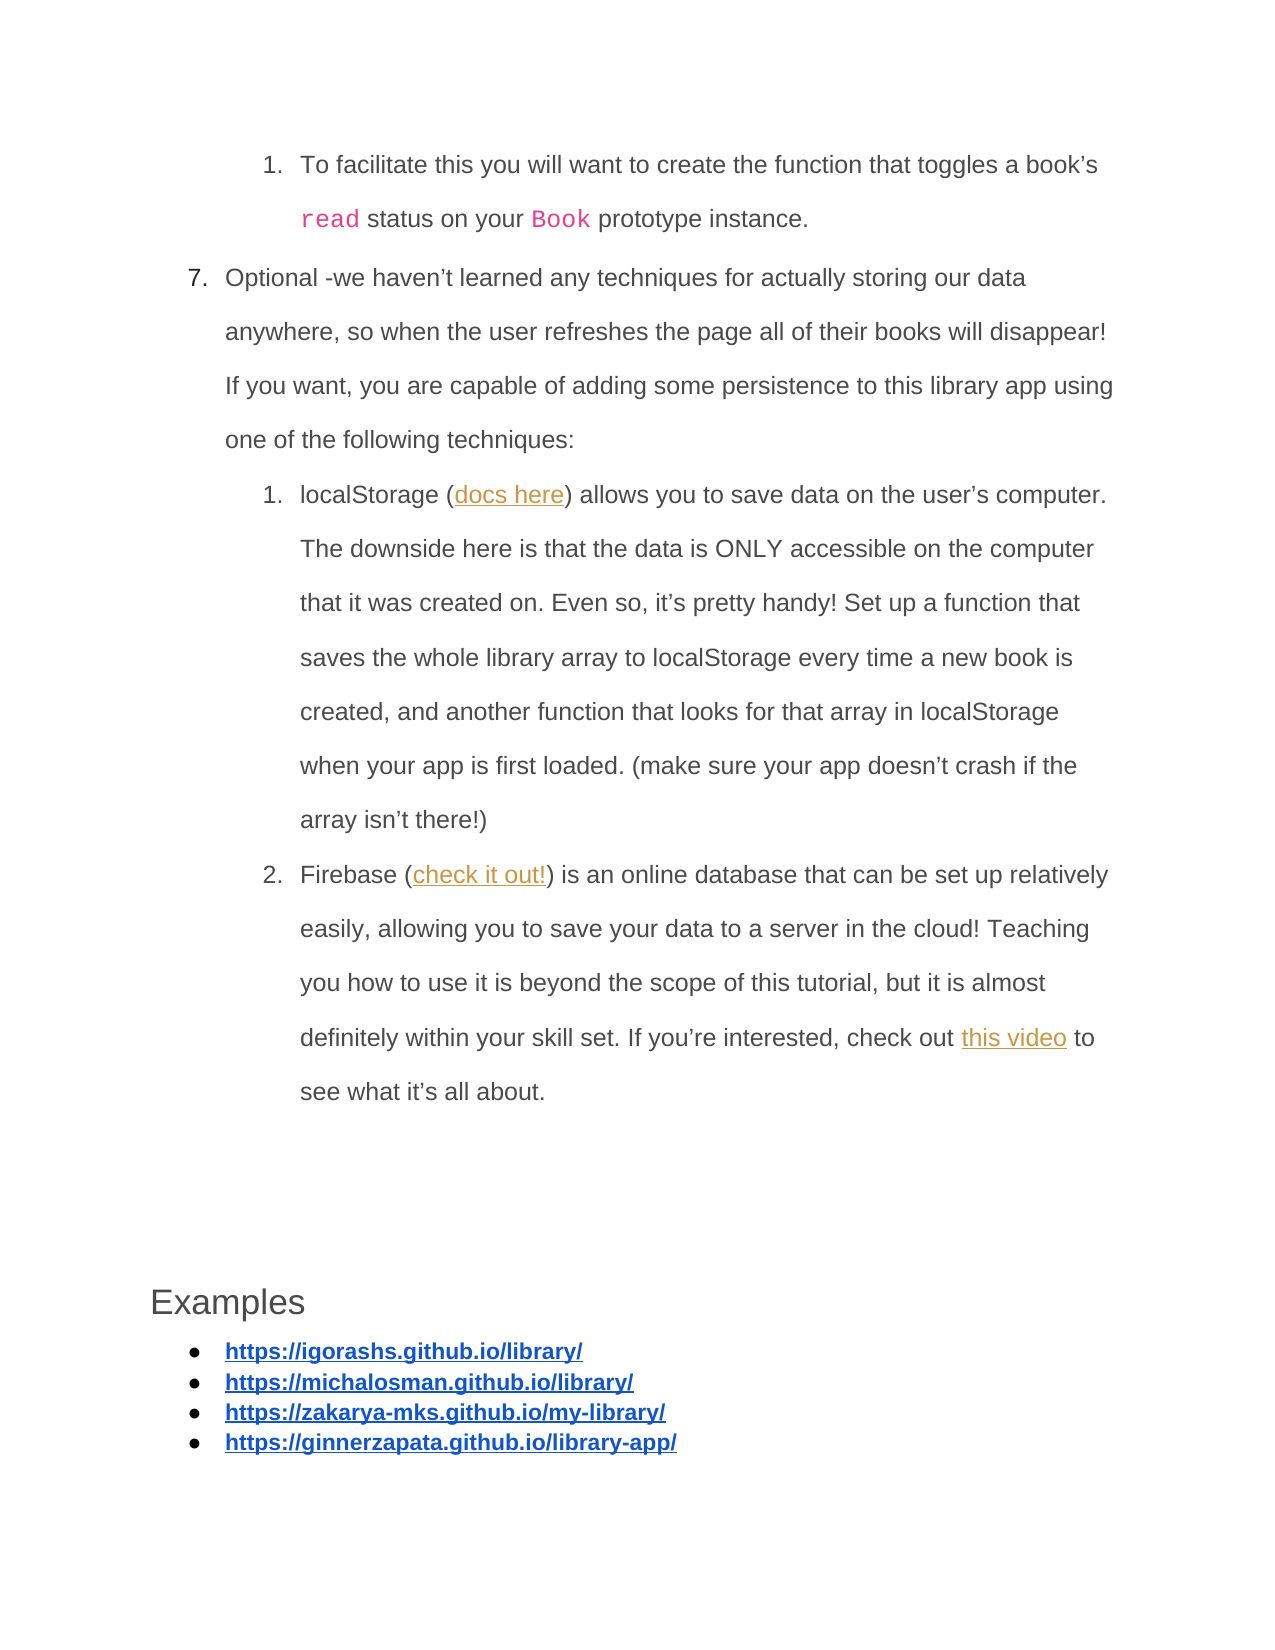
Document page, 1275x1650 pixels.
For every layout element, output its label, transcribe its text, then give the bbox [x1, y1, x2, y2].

list https://michalosman.github.io/library/ [187, 1368, 1125, 1395]
subtitle Examples [150, 1281, 1125, 1322]
list localStorage (docs here) allows you to save data on the user’s computer. The downside here is that the data is ONLY accessible on the computer that it was created on. Even so, it’s pretty handy! Set up a function that saves the whole library array to localStorage every time a new book is created, and another function that looks for that array in localStorage when your app is first loaded. (make sure your app doesn’t crash if the array isn’t there!) [262, 480, 1125, 834]
list Firebase (check it out!) is an online database that can be set up relatively easily, allowing you to save your data to a server in the cloud! Teaching you how to use it is beyond the scope of this tutorial, but it is almost definitely within your skill set. If you’re interested, check out this video to see what it’s all about. [262, 860, 1125, 1106]
list https://igorashs.github.io/library/ [187, 1338, 1125, 1364]
list To facilitate this you will want to create the function that toggles a book’s read status on your Book prototype instance. [262, 150, 1125, 235]
list https://zakarya-mks.github.io/my-library/ [187, 1399, 1125, 1425]
list https://ginnerzapata.github.io/library-app/ [187, 1429, 1125, 1455]
list Optional -we haven’t learned any techniques for actually storing our data anywhere, so when the user refreshes the page all of their books will disappear! If you want, you are capable of adding some persistence to this library app using one of the following techniques: [187, 263, 1125, 454]
